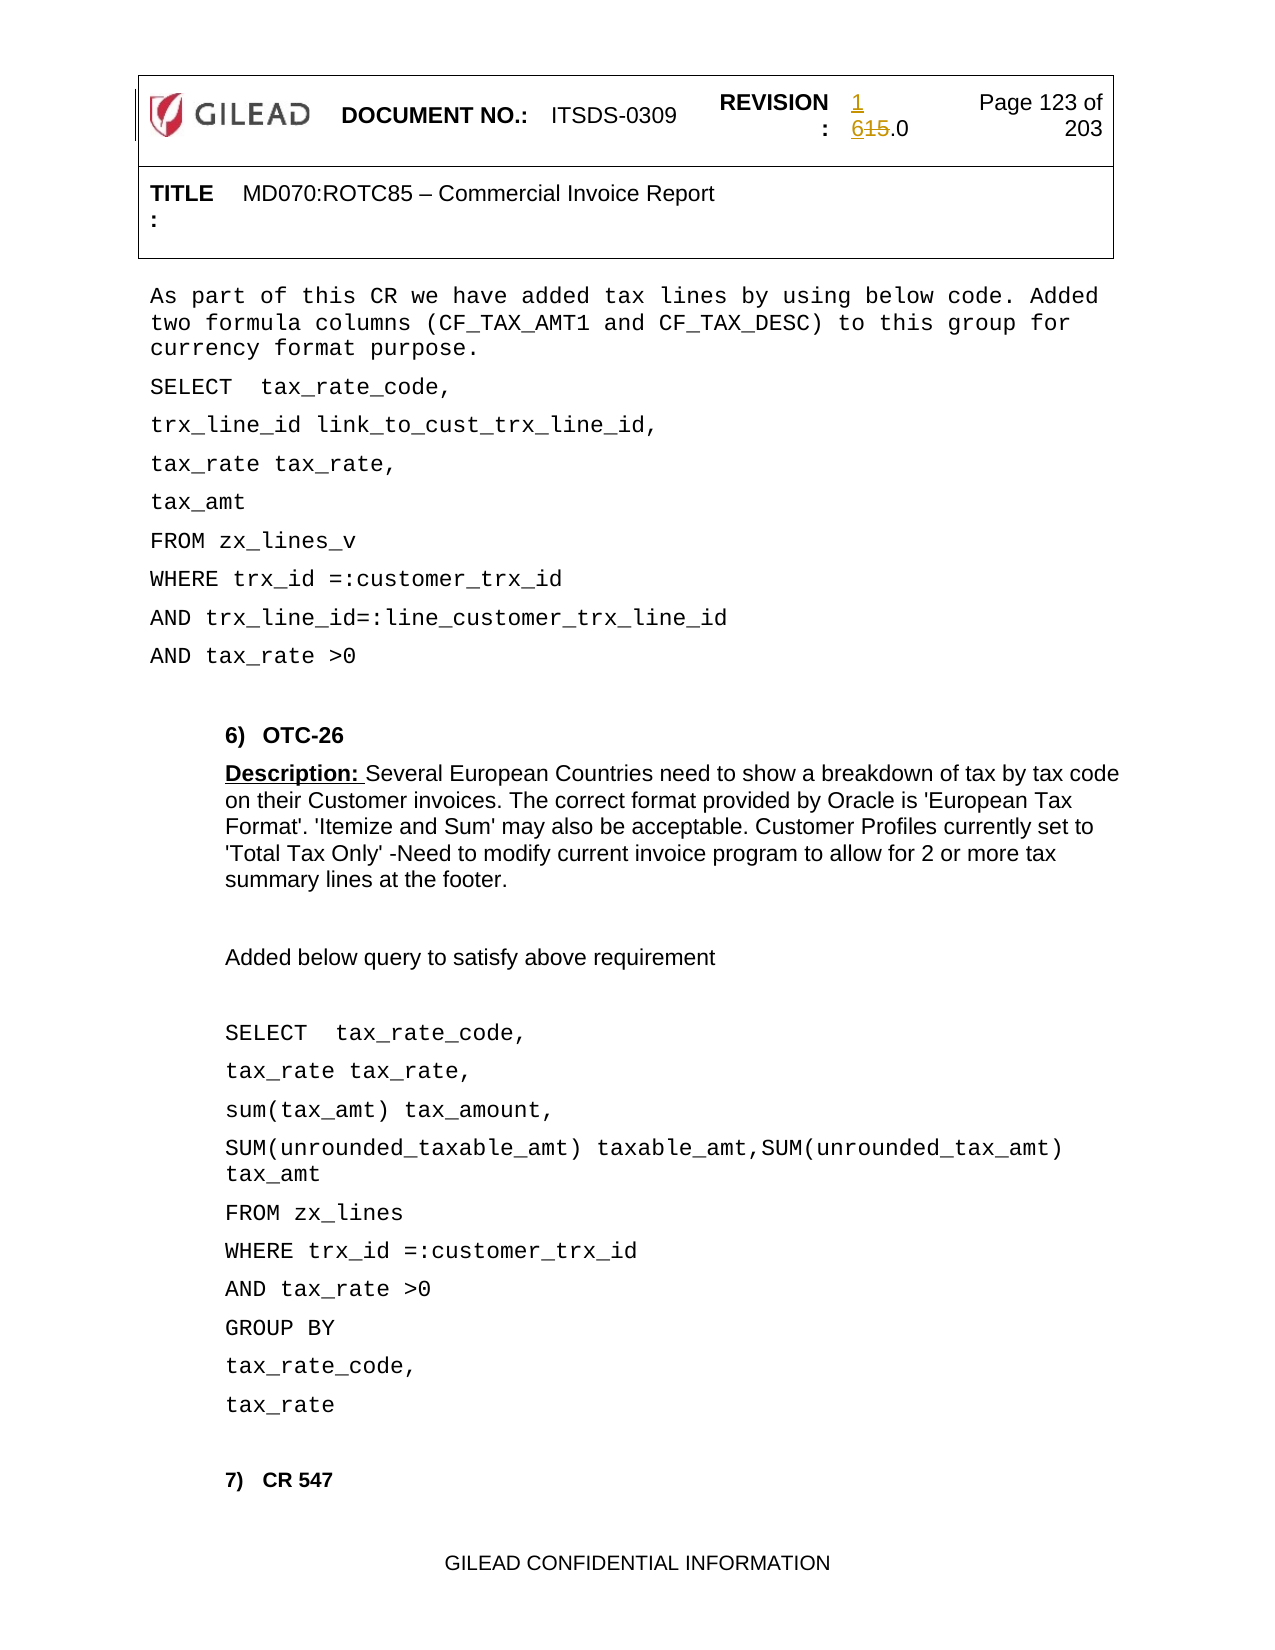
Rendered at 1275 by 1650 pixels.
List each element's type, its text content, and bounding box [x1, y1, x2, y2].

text Description: Several European Countries need to show a breakdown of tax by tax code on their Customer invoices. The correct format provided by Oracle is 'European Tax Format'. 'Itemize and Sum' may also be acceptable. Customer Profiles currently set to 'Total Tax Only' -Need to modify current invoice program to allow for 2 or more tax summary lines at the footer. [225, 760, 1125, 892]
text tax_amt [150, 491, 1125, 516]
text tax_rate_code, [225, 1355, 1125, 1381]
list OTC-26 [225, 722, 1125, 748]
text WHERE trx_id =:customer_trx_id [150, 567, 1125, 593]
text WHERE trx_id =:customer_trx_id [225, 1239, 1125, 1265]
list CR 547 [225, 1468, 1125, 1492]
text Added below query to satisfy above requirement [225, 943, 1125, 970]
text tax_rate tax_rate, [225, 1060, 1125, 1086]
text SUM(unrounded_taxable_amt) taxable_amt,SUM(unrounded_tax_amt) tax_amt [225, 1137, 1125, 1188]
text sum(tax_amt) tax_amount, [225, 1098, 1125, 1124]
picture [150, 93, 310, 137]
text AND trx_line_id=:line_customer_trx_line_id [150, 606, 1125, 632]
text SELECT tax_rate_code, [150, 375, 1125, 401]
text FROM zx_lines [225, 1201, 1125, 1227]
text tax_rate [225, 1393, 1125, 1419]
text As part of this CR we have added tax lines by using below code. Added two formula columns (CF_TAX_AMT1 and CF_TAX_DESC) to this group for currency format purpose. [150, 285, 1125, 363]
text GROUP BY [225, 1316, 1125, 1342]
text FROM zx_lines_v [150, 529, 1125, 555]
text trx_line_id link_to_cust_trx_line_id, [150, 414, 1125, 439]
text SELECT tax_rate_code, [225, 1021, 1125, 1047]
text AND tax_rate >0 [150, 644, 1125, 670]
text tax_rate tax_rate, [150, 452, 1125, 478]
text AND tax_rate >0 [225, 1278, 1125, 1304]
